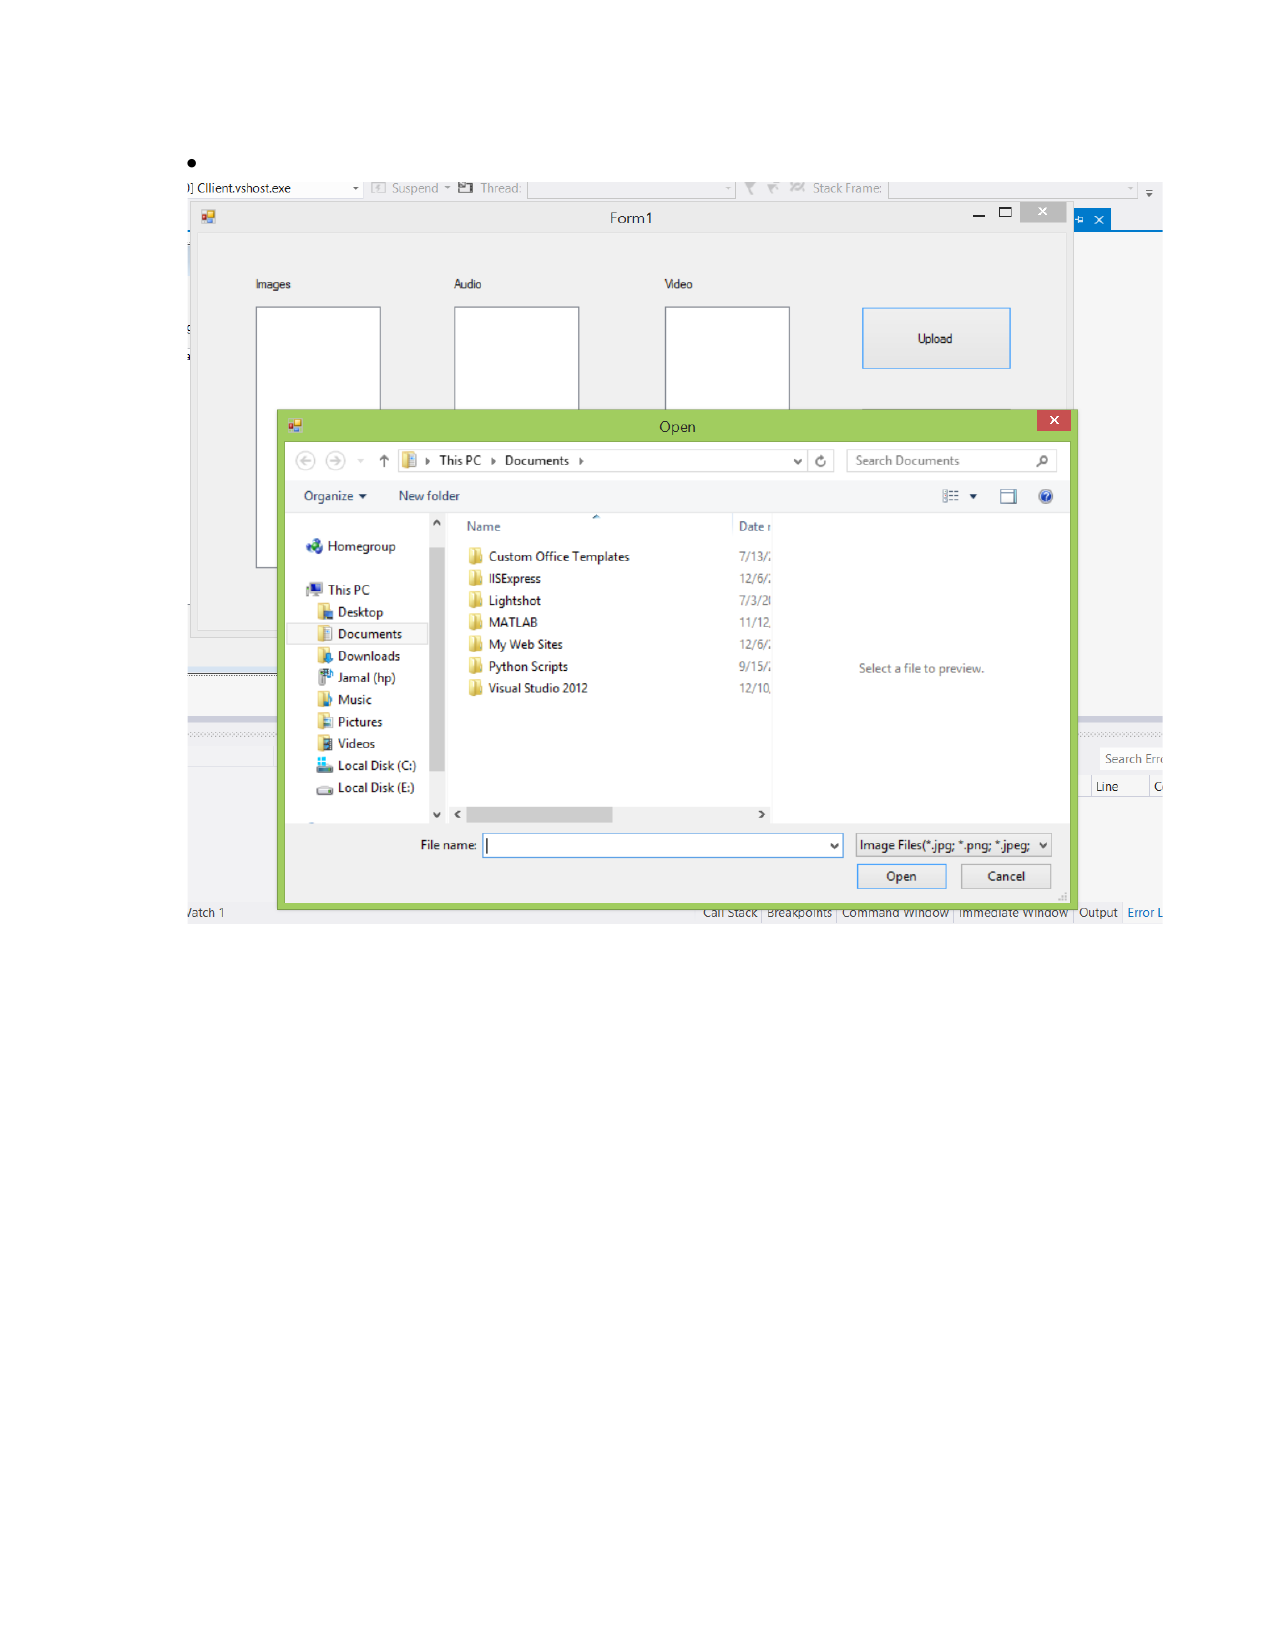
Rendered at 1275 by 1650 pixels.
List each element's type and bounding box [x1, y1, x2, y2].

picture [187, 182, 1163, 924]
